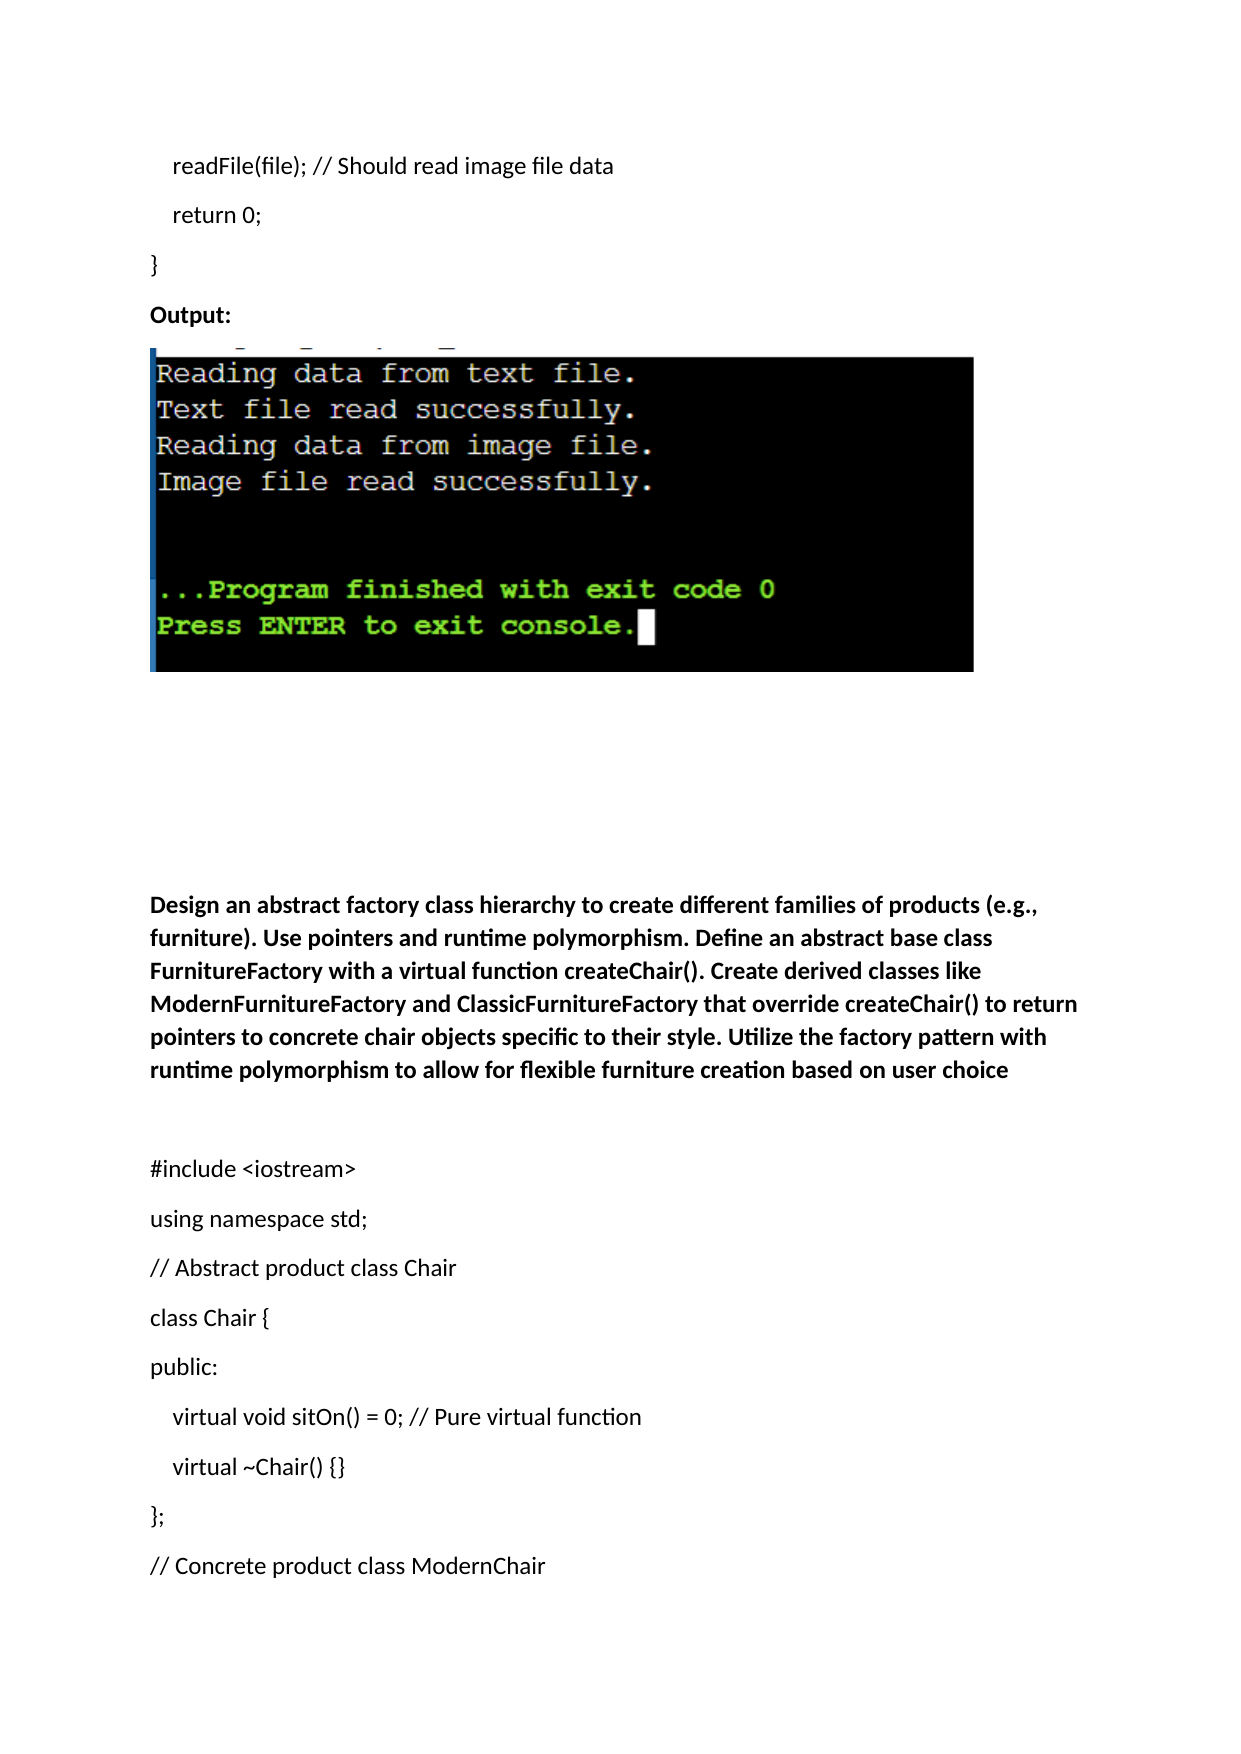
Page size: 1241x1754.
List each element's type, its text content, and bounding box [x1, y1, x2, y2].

text #include <iostream> [150, 1153, 1090, 1184]
text class Chair { [150, 1302, 1090, 1332]
text return 0; [150, 199, 1090, 230]
text // Abstract product class Chair [150, 1252, 1090, 1283]
text }; [150, 1500, 1090, 1531]
picture [150, 348, 974, 672]
text virtual void sitOn() = 0; // Pure virtual function [150, 1401, 1090, 1432]
text } [150, 249, 1090, 280]
text readFile(file); // Should read image file data [150, 150, 1090, 181]
text virtual ~Chair() {} [150, 1451, 1090, 1481]
text Output: [150, 299, 1090, 329]
text public: [150, 1351, 1090, 1382]
text // Concrete product class ModernChair [150, 1550, 1090, 1580]
text Design an abstract factory class hierarchy to create different families of products (e.g., furniture). Use pointers and runtime polymorphism. Define an abstract base class FurnitureFactory with a virtual function createChair(). Create derived classes like ModernFurnitureFactory and ClassicFurnitureFactory that override createChair() to return pointers to concrete chair objects specific to their style. Utilize the factory pattern with runtime polymorphism to allow for flexible furniture creation based on user choice [150, 889, 1090, 1084]
text using namespace std; [150, 1203, 1090, 1233]
